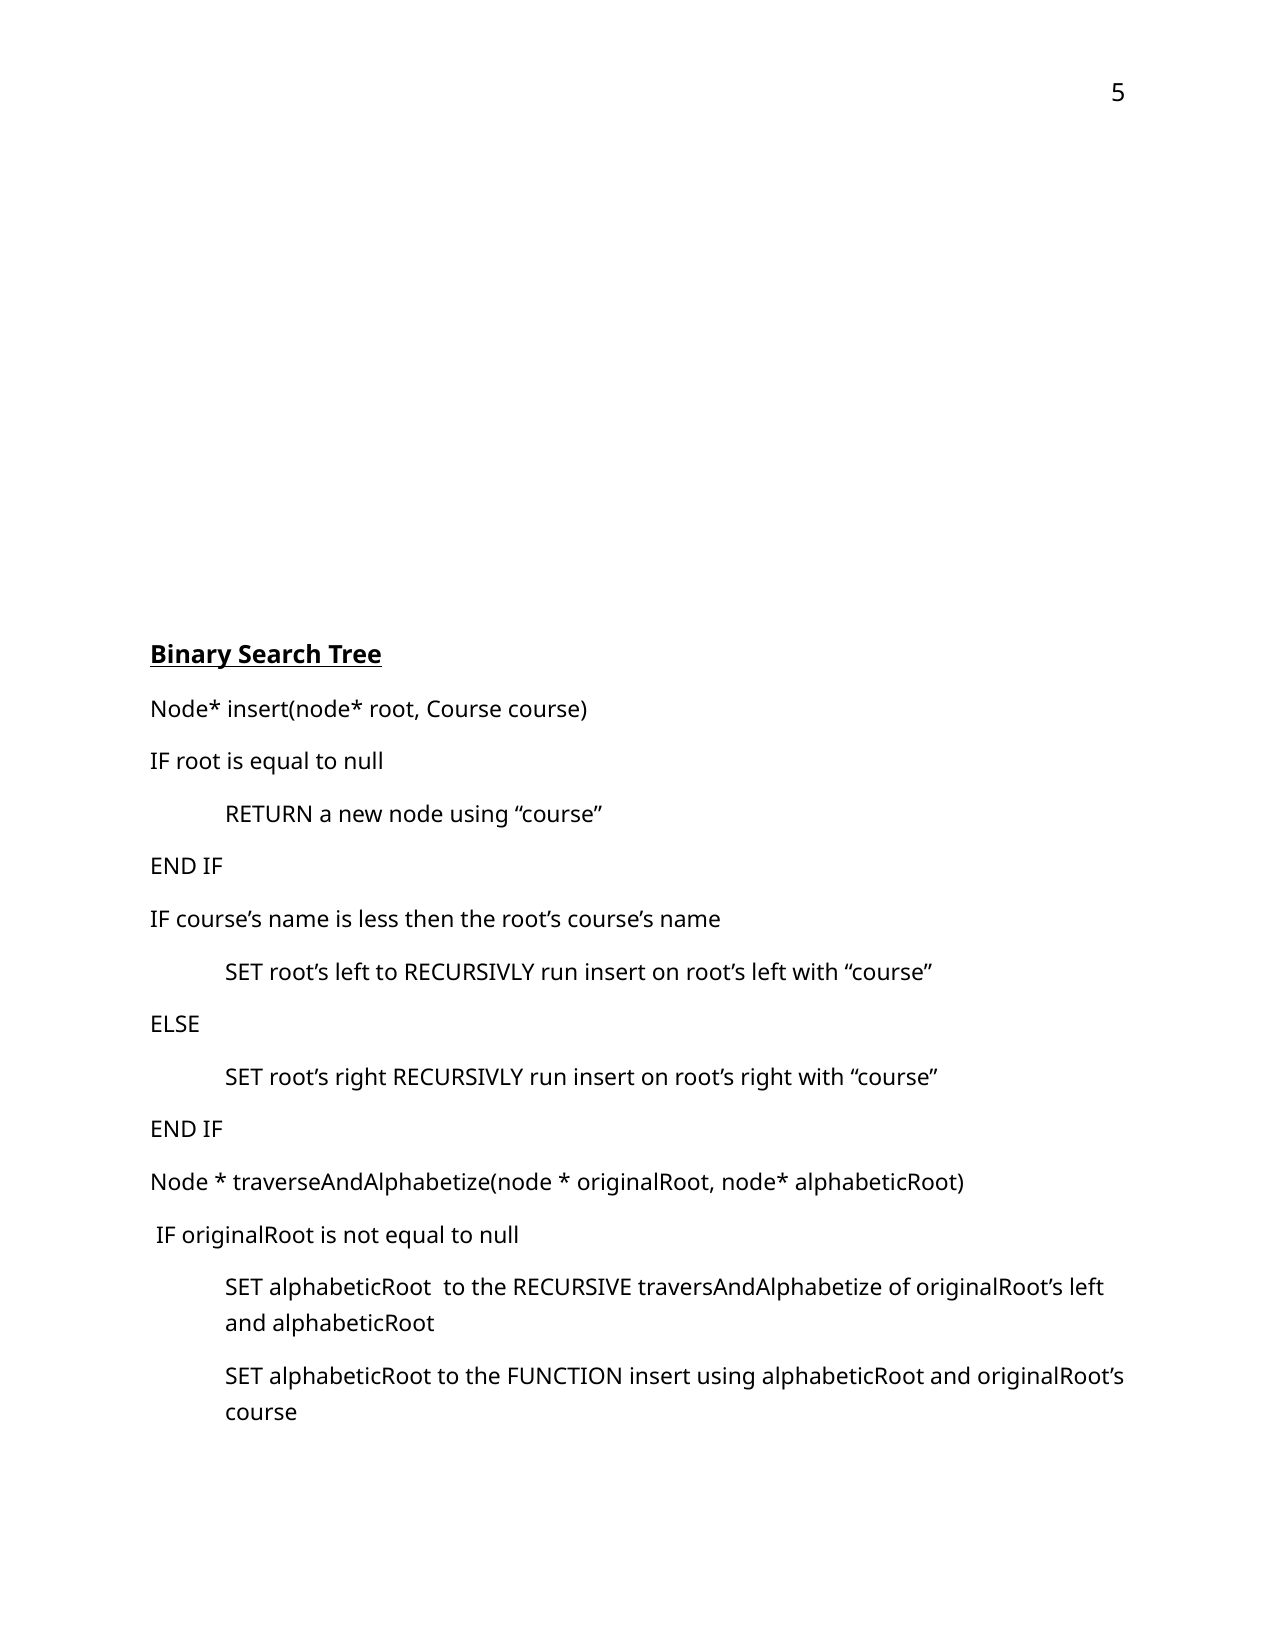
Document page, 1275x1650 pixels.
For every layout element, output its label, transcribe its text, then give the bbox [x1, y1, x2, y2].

text IF originalRoot is not equal to null [150, 1218, 1125, 1250]
text Binary Search Tree [150, 637, 1125, 671]
text SET root’s right RECURSIVLY run insert on root’s right with “course” [150, 1061, 1125, 1092]
text Node * traverseAndAlphabetize(node * originalRoot, node* alphabeticRoot) [150, 1166, 1125, 1197]
text END IF [150, 850, 1125, 882]
text IF root is equal to null [150, 745, 1125, 776]
text ELSE [150, 1008, 1125, 1039]
text SET alphabeticRoot to the RECURSIVE traversAndAlphabetize of originalRoot’s left and alphabeticRoot [225, 1271, 1125, 1338]
text END IF [150, 1113, 1125, 1144]
text RETURN a new node using “course” [150, 798, 1125, 829]
text IF course’s name is less then the root’s course’s name [150, 903, 1125, 934]
text SET alphabeticRoot to the FUNCTION insert using alphabeticRoot and originalRoot’s course [225, 1360, 1125, 1427]
text Node* insert(node* root, Course course) [150, 692, 1125, 724]
text SET root’s left to RECURSIVLY run insert on root’s left with “course” [150, 956, 1125, 987]
